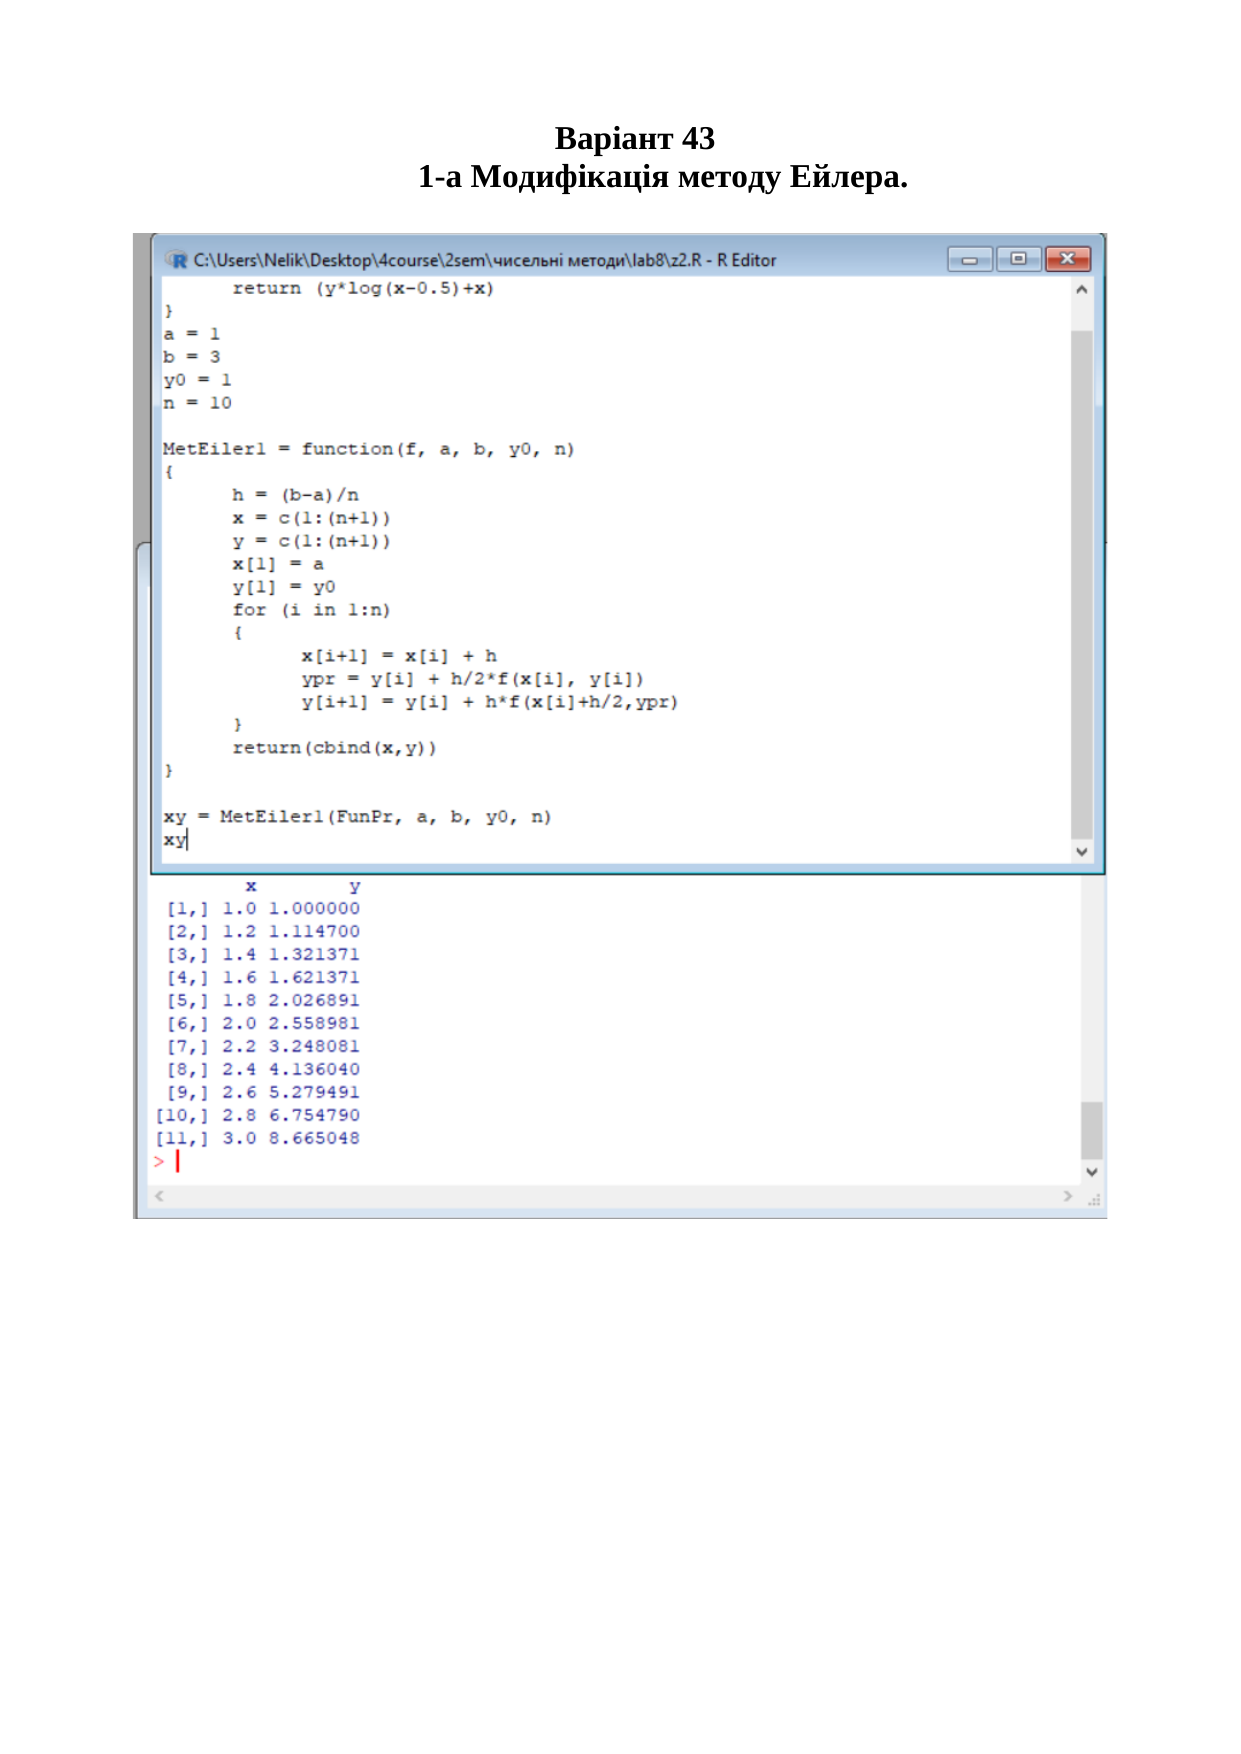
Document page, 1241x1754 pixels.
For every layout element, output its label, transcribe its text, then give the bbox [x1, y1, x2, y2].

text 1-а Модифікація методу Ейлера. [177, 156, 1152, 195]
picture [132, 233, 1108, 1219]
text Варіант 43 [74, 118, 1152, 156]
